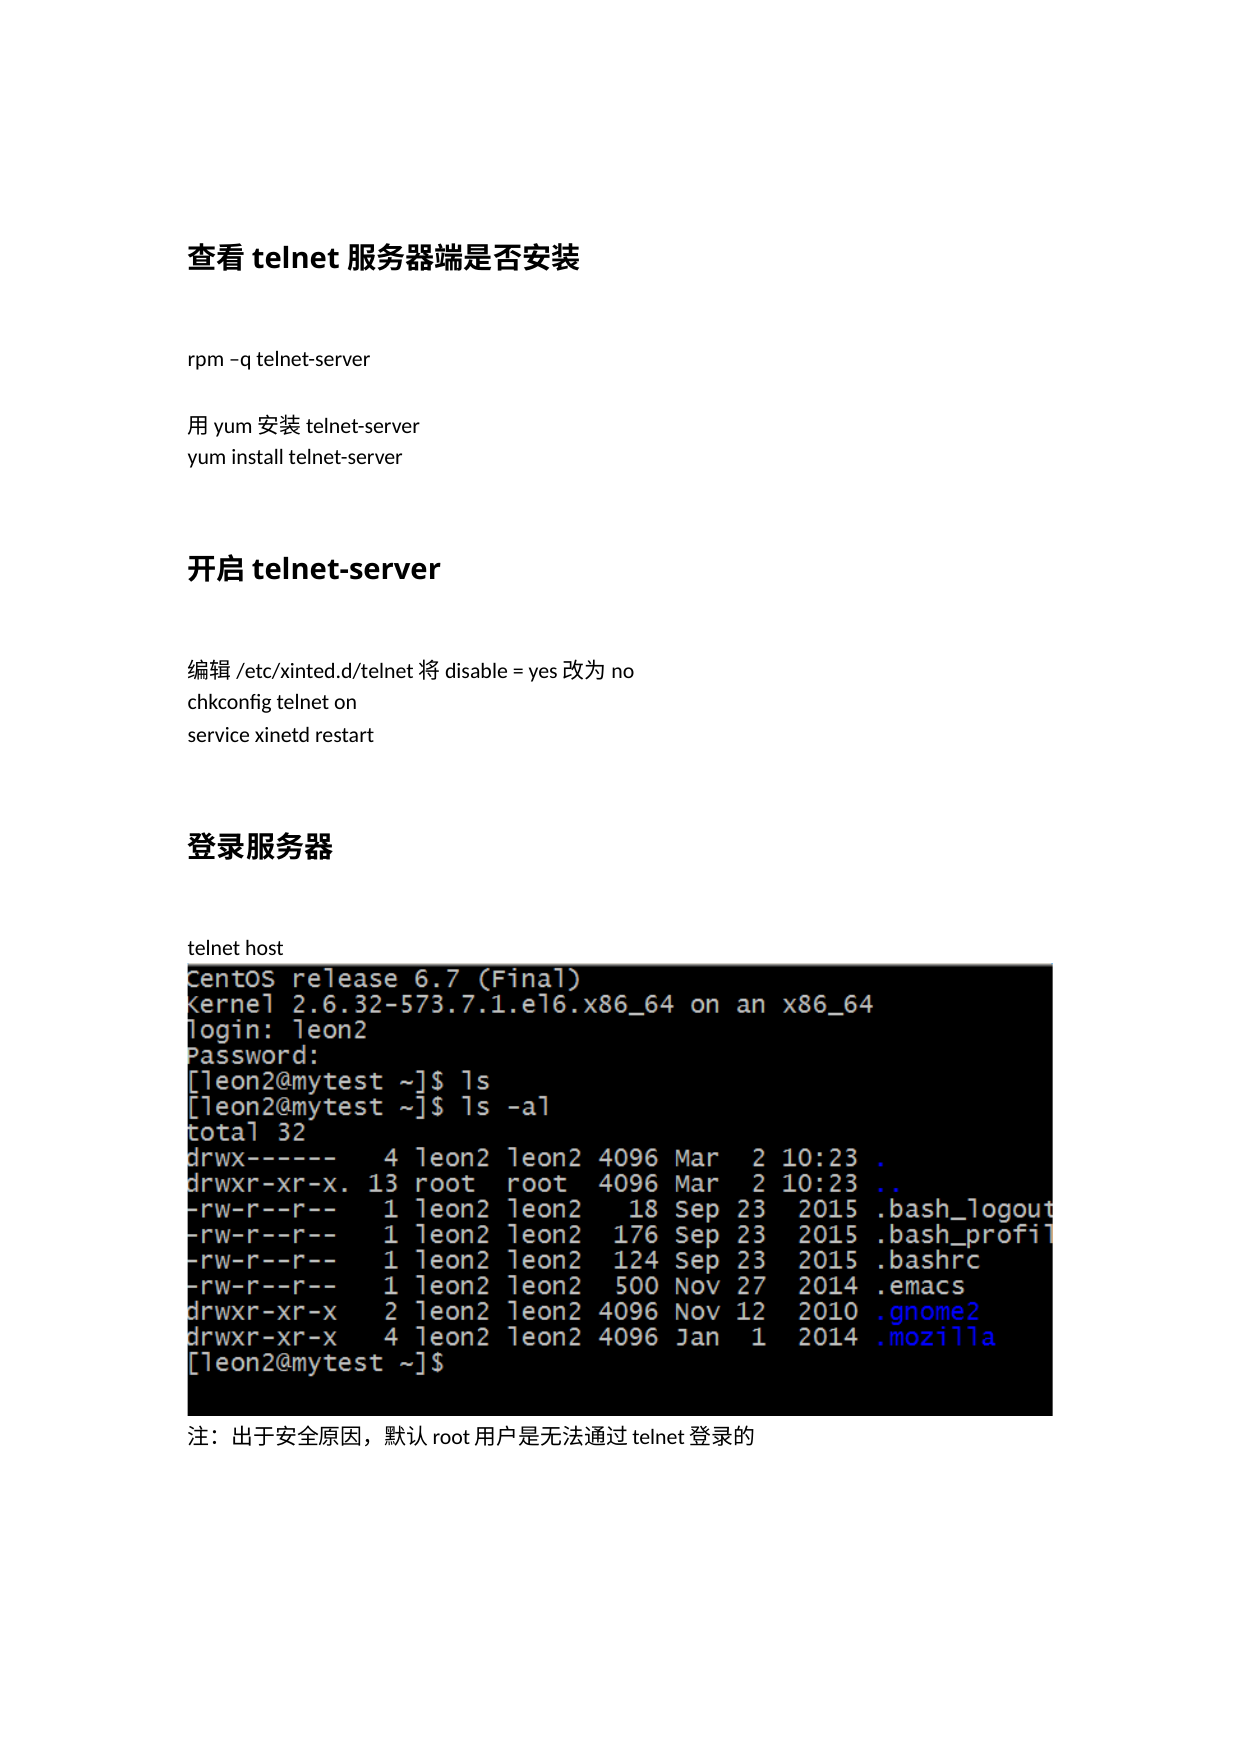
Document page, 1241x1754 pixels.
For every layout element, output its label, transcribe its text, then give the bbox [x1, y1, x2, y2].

subtitle 开启telnet-server [187, 534, 1053, 599]
text 注：出于安全原因，默认root用户是无法通过telnet 登录的 [187, 1418, 1053, 1451]
text 编辑 /etc/xinted.d/telnet 将disable = yes 改为 no [187, 653, 1053, 686]
text telnet host [187, 931, 1053, 963]
text 用yum 安装telnet-server [187, 407, 1053, 440]
text rpm –q telnet-server [187, 342, 1053, 375]
text yum install telnet-server [187, 440, 1053, 472]
subtitle 登录服务器 [187, 812, 1053, 877]
text service xinetd restart [187, 718, 1053, 751]
picture [187, 963, 1053, 1416]
subtitle 查看telnet 服务器端是否安装 [187, 224, 1053, 289]
text chkconfig telnet on [187, 686, 1053, 718]
